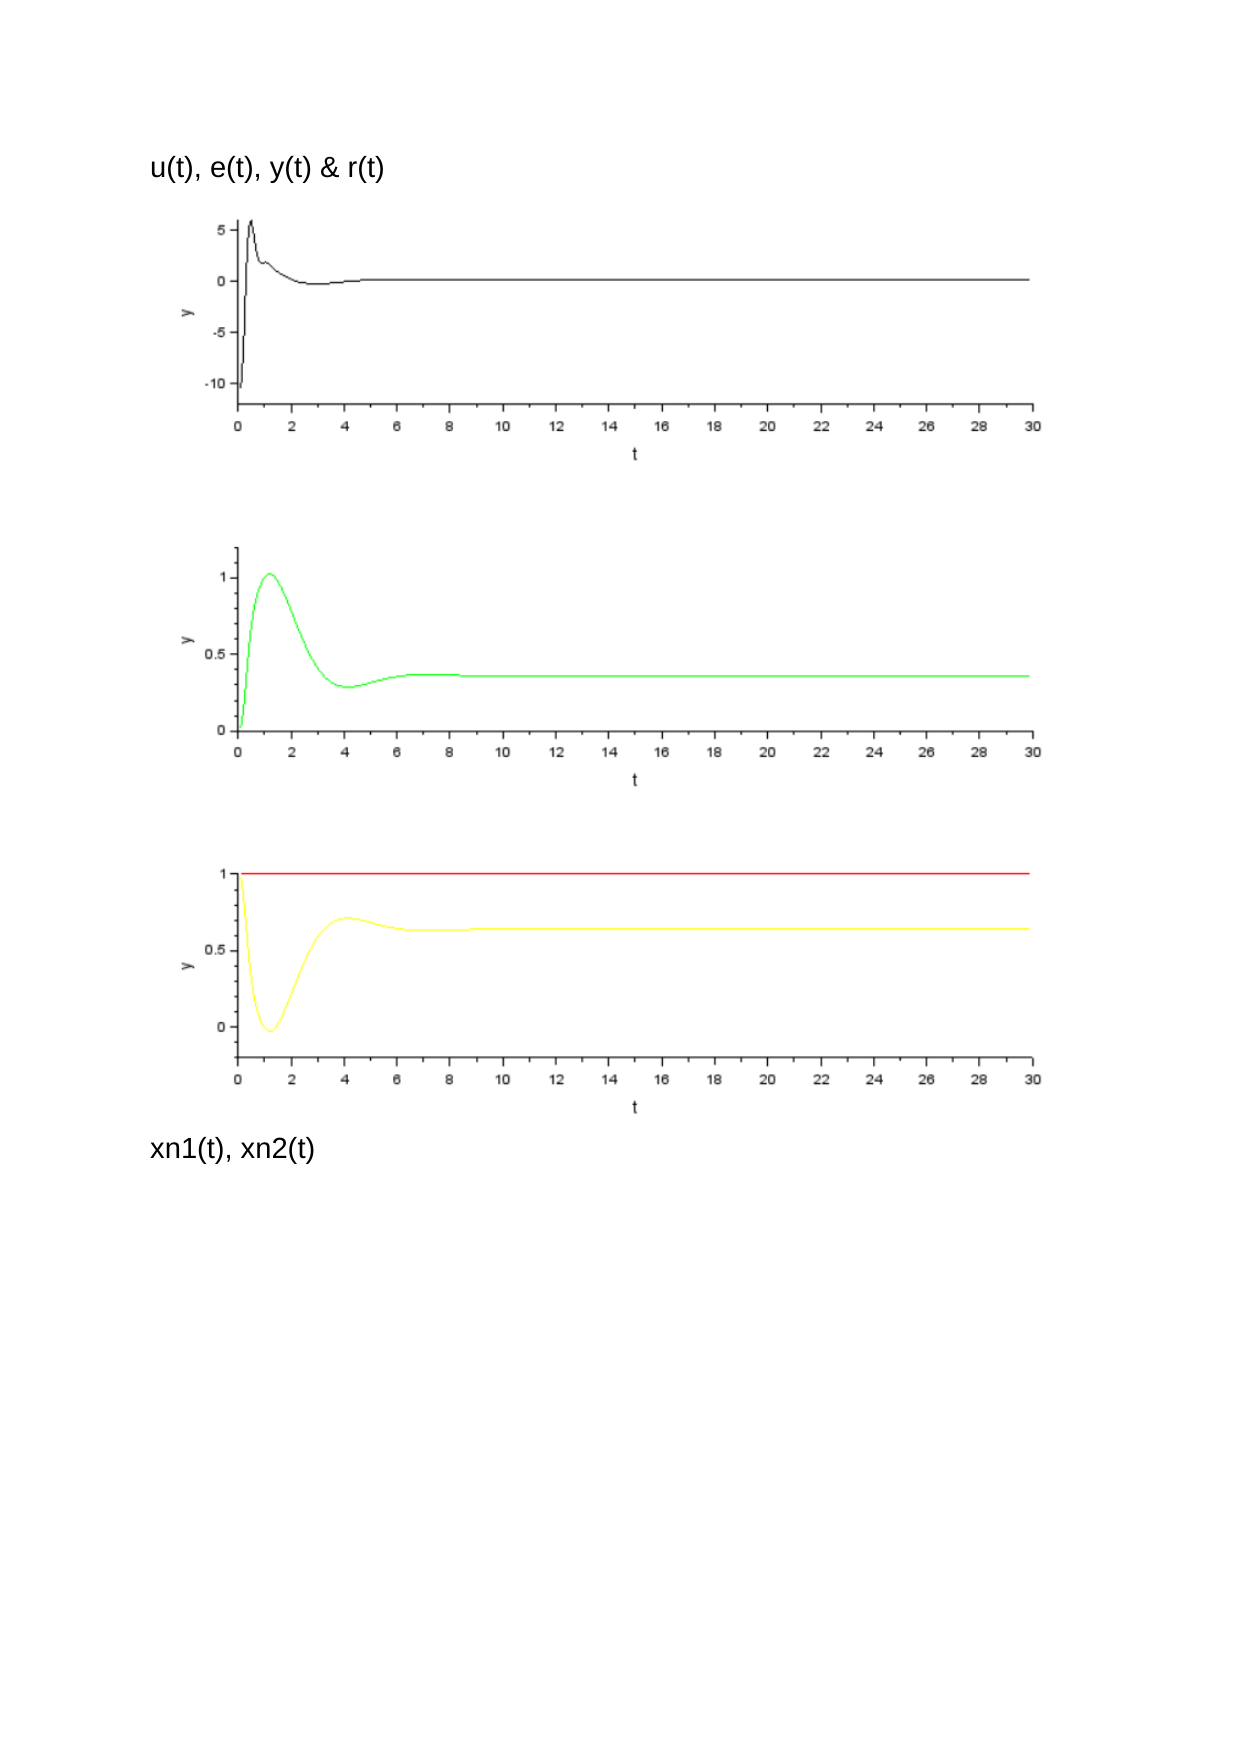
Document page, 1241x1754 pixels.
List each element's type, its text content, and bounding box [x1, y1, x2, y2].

picture [150, 188, 1091, 1126]
text xn1(t), xn2(t) [150, 1131, 1090, 1164]
text u(t), e(t), y(t) & r(t) [150, 150, 1090, 183]
